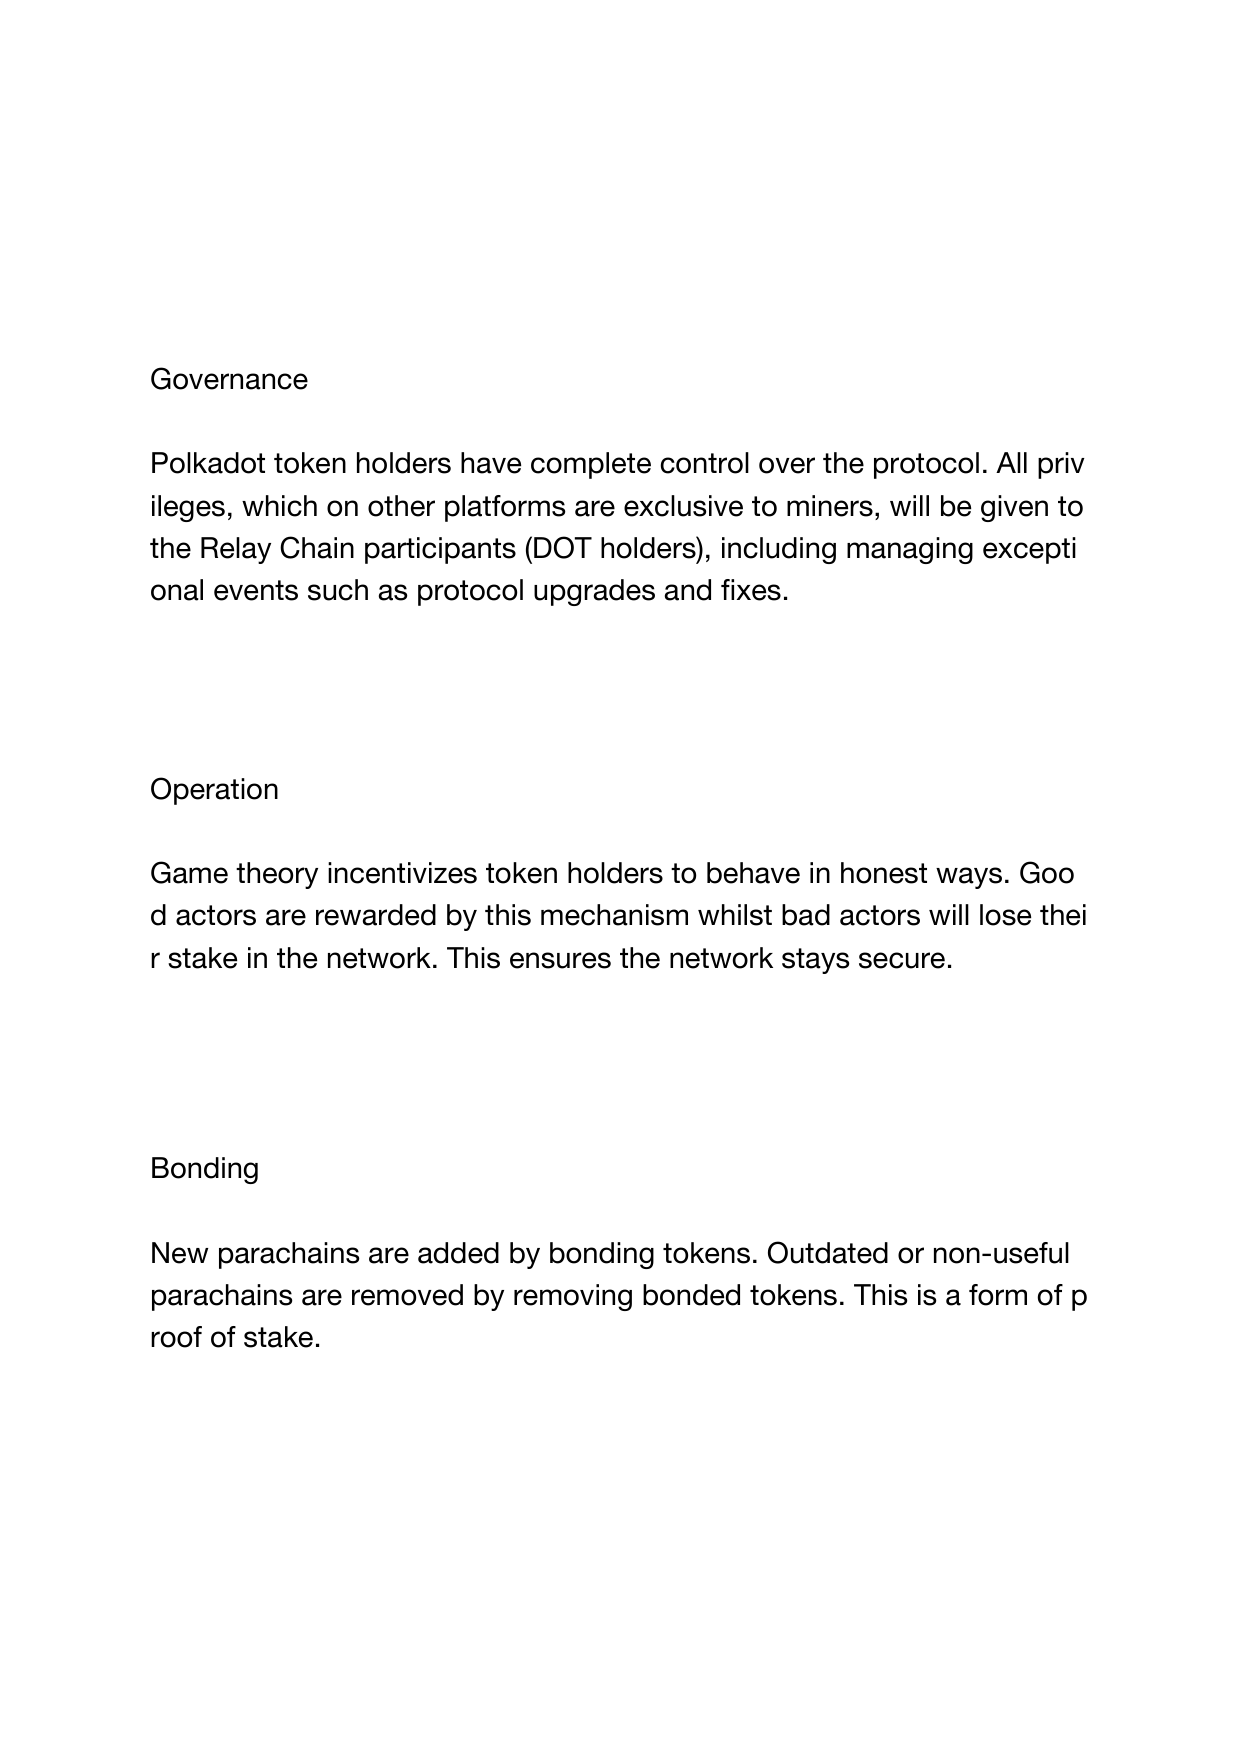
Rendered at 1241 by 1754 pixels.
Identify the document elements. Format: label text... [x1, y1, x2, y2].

text Governance [150, 361, 1090, 398]
text Game theory incentivizes token holders to behave in honest ways. Good actors are rewarded by this mechanism whilst bad actors will lose their stake in the network. This ensures the network stays secure. [150, 855, 1090, 976]
text Polkadot token holders have complete control over the protocol. All privileges, which on other platforms are exclusive to miners, will be given to the Relay Chain participants (DOT holders), including managing exceptional events such as protocol upgrades and fixes. [150, 445, 1090, 609]
text Bonding [150, 1151, 1090, 1187]
text Operation [150, 771, 1090, 808]
